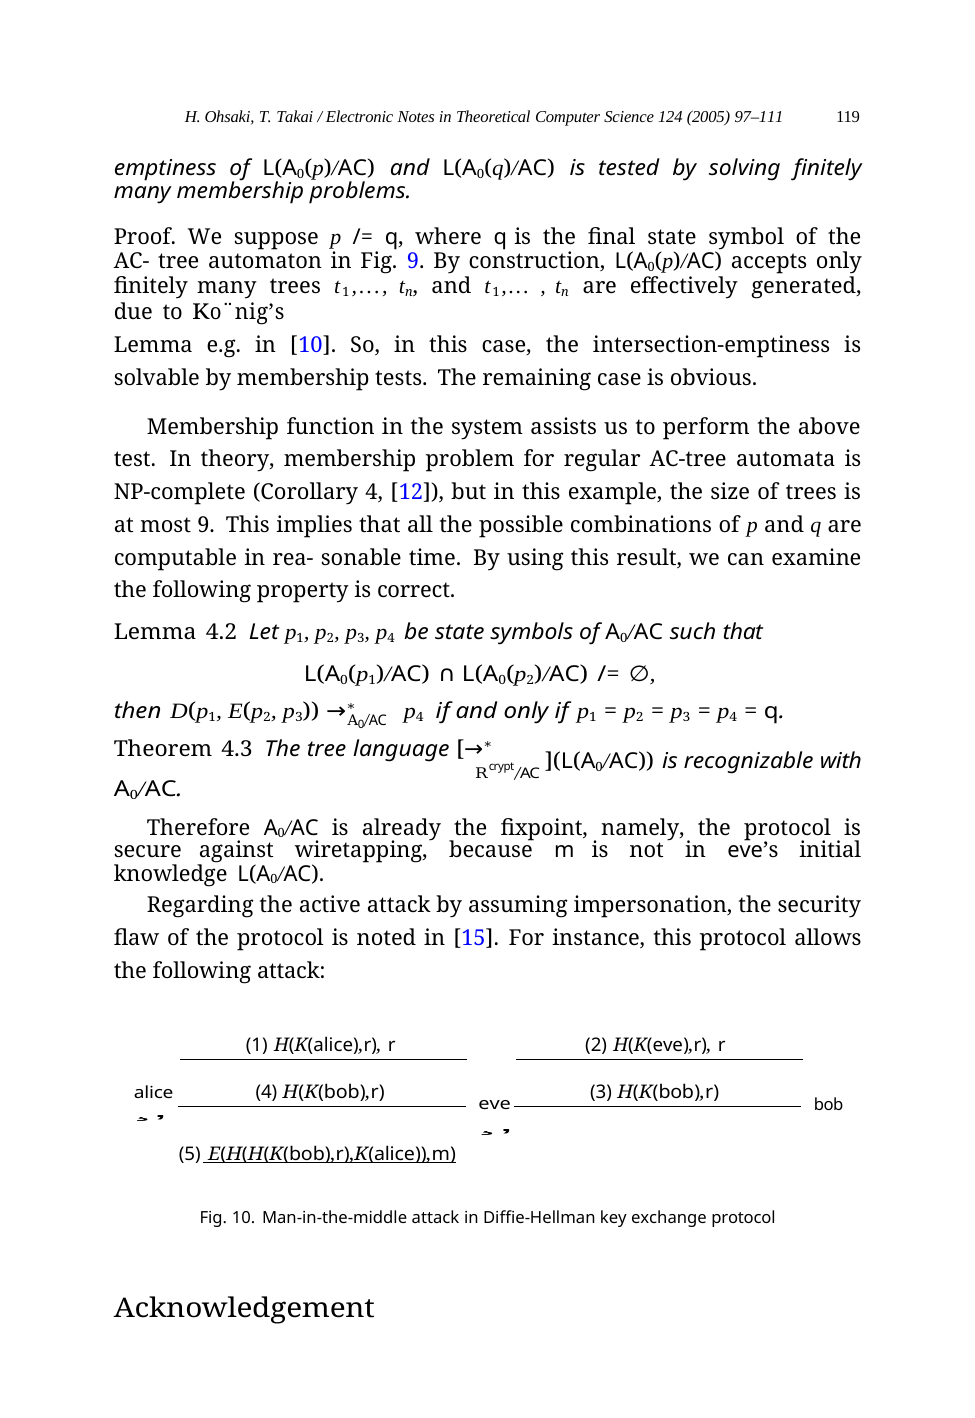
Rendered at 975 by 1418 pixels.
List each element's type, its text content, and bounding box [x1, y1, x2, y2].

list H(K(bob),r) [590, 1077, 727, 1104]
text then D(p1, E(p2, p3)) →∗ p4 if and only if p1 = p2 = p3 = p4 = q. [113, 695, 879, 725]
text ](L(A0/AC)) is recognizable with [544, 746, 879, 775]
text Theorem 4.3 The tree language [→∗ [113, 736, 518, 762]
text A0/AC. [113, 775, 879, 802]
text Lemma 4.2 Let p1, p2, p3, p4 be state symbols of A0/AC such that [113, 616, 879, 646]
list E(H(H(K(bob),r),K(alice)),m) [179, 1141, 879, 1165]
text bob [814, 1093, 879, 1115]
list H(K(bob),r) [255, 1077, 392, 1104]
subtitle Acknowledgement [113, 1288, 879, 1325]
text Proof. We suppose p /= q, where q is the final state symbol of the AC- tree automaton in Fig. 9. By construction, L(A0(p)/AC) accepts only finitely many trees t1,..., tn, and t1,... , tn are effectively generated, due to Ko¨nig’s [113, 224, 862, 326]
text Therefore A0/AC is already the fixpoint, namely, the protocol is secure against wiretapping, because m is not in eve’s initial knowledge L(A0/AC). [113, 816, 862, 887]
text eve ¸, [478, 1088, 552, 1141]
text Membership function in the system assists us to perform the above test. In theory, membership problem for regular AC-tree automata is NP-complete (Corollary 4, [12]), but in this example, the size of trees is at most 9. This implies that all the possible combinations of p and q are computable in rea- sonable time. By using this result, we can examine the following property is correct. [113, 411, 862, 604]
text Fig. 10. Man-in-the-middle attack in Diffie-Hellman key exchange protocol [102, 1206, 873, 1228]
text alice ¸, [133, 1077, 216, 1130]
text Regarding the active attack by assuming impersonation, the security flaw of the protocol is noted in [15]. For instance, this protocol allows the following attack: [113, 889, 862, 985]
text (1) H(K(alice),r), r (2) H(K(eve),r), r [246, 1032, 879, 1057]
text Lemma e.g. in [10]. So, in this case, the intersection-emptiness is solvable by membership tests. The remaining case is obvious. [113, 329, 862, 391]
text emptiness of L(A0(p)/AC) and L(A0(q)/AC) is tested by solving ﬁnitely many membership problems. [113, 157, 862, 205]
text L(A0(p1)/AC) ∩ L(A0(p2)/AC) /= ∅, [304, 658, 879, 688]
